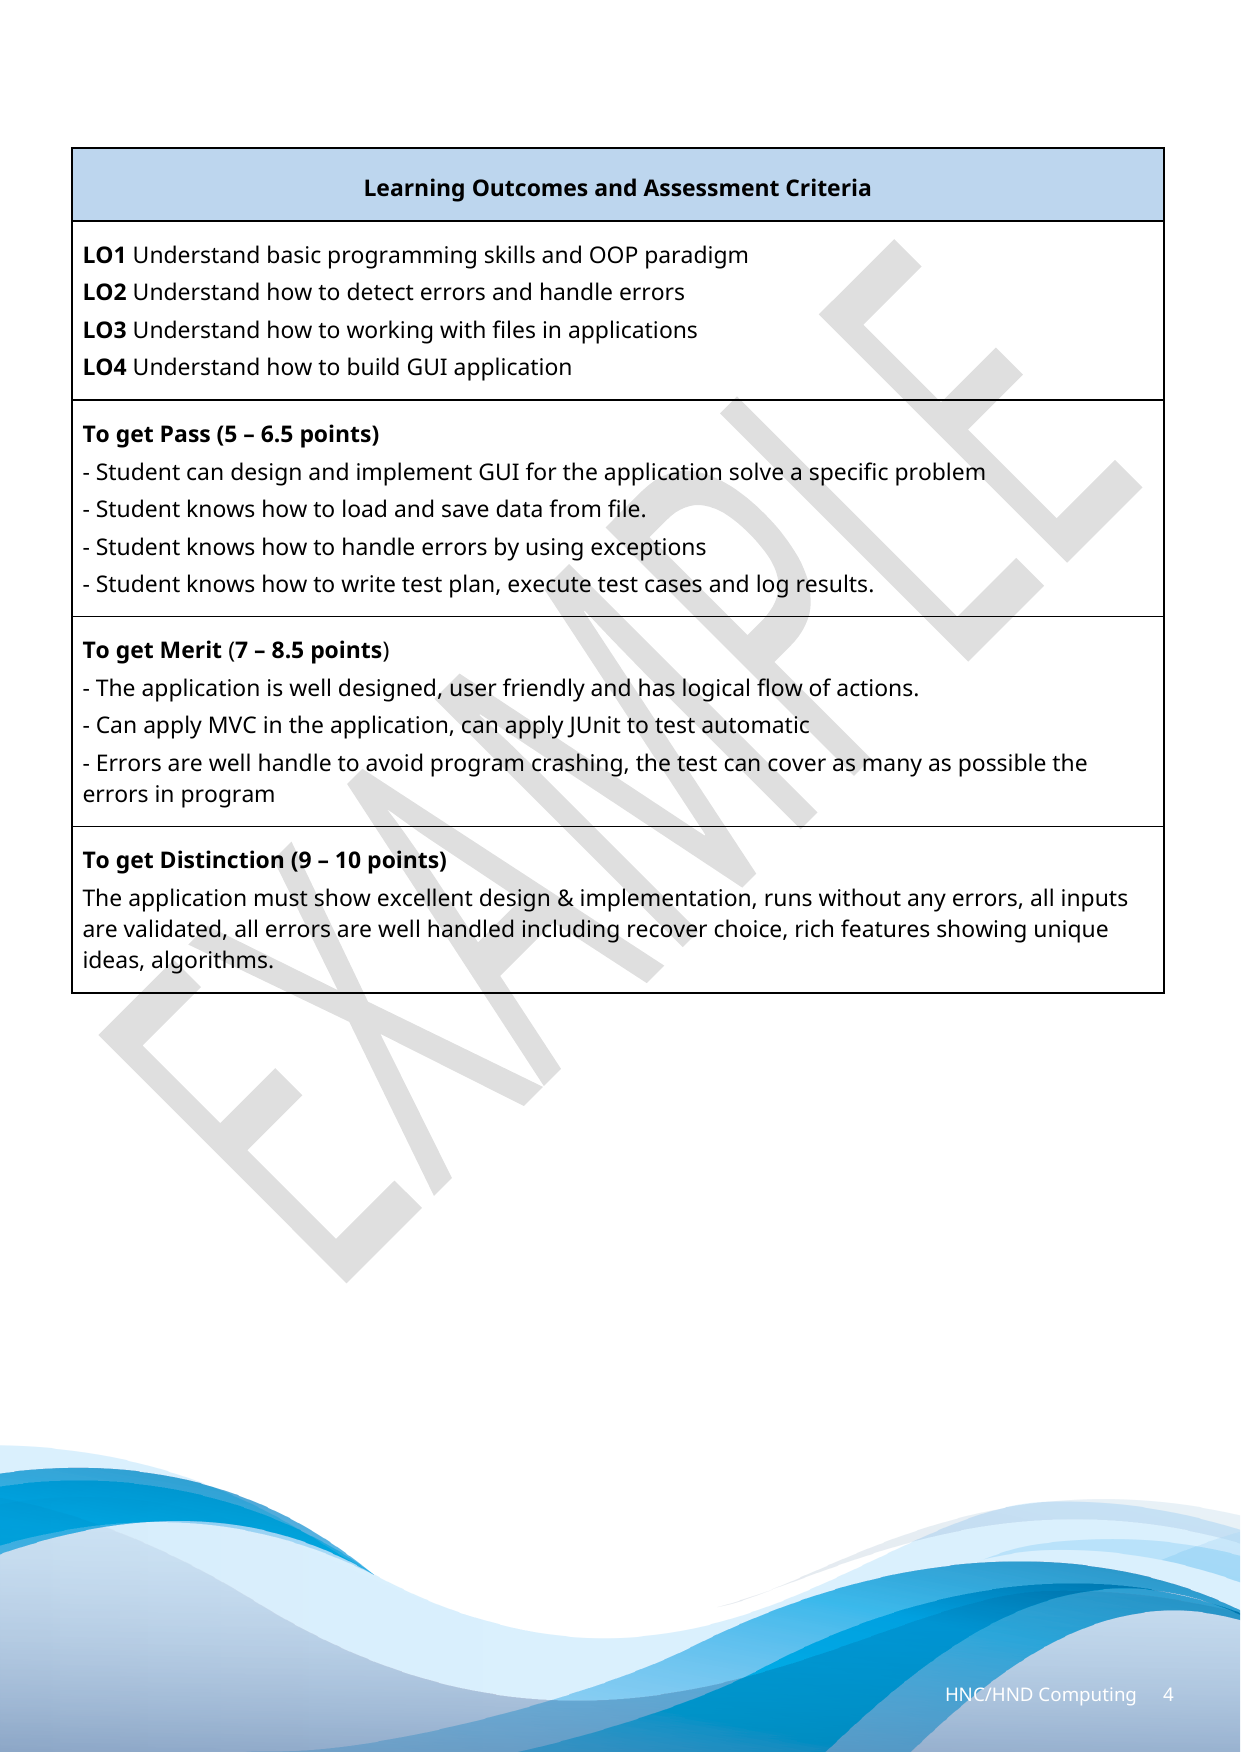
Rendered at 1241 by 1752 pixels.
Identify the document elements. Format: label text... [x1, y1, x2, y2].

table_cell To get Pass (5 – 6.5 points) - Student can design and implement GUI for the application solve a specific problem - Student knows how to load and save data from file. - Student knows how to handle errors by using exceptions - Student knows how to write test plan, execute test cases and log results. [73, 401, 1163, 616]
table_cell To get Merit (7 – 8.5 points) - The application is well designed, user friendly and has logical flow of actions. - Can apply MVC in the application, can apply JUnit to test automatic - Errors are well handle to avoid program crashing, the test can cover as many as possible the errors in program [73, 617, 1163, 826]
table_cell To get Distinction (9 – 10 points) The application must show excellent design & implementation, runs without any errors, all inputs are validated, all errors are well handled including recover choice, rich features showing unique ideas, algorithms. [73, 827, 1163, 992]
table_header Learning Outcomes and Assessment Criteria [73, 149, 1163, 220]
table_cell LO1 Understand basic programming skills and OOP paradigm LO2 Understand how to detect errors and handle errors LO3 Understand how to working with files in applications LO4 Understand how to build GUI application [73, 222, 1163, 399]
picture [0, 1425, 1241, 1752]
